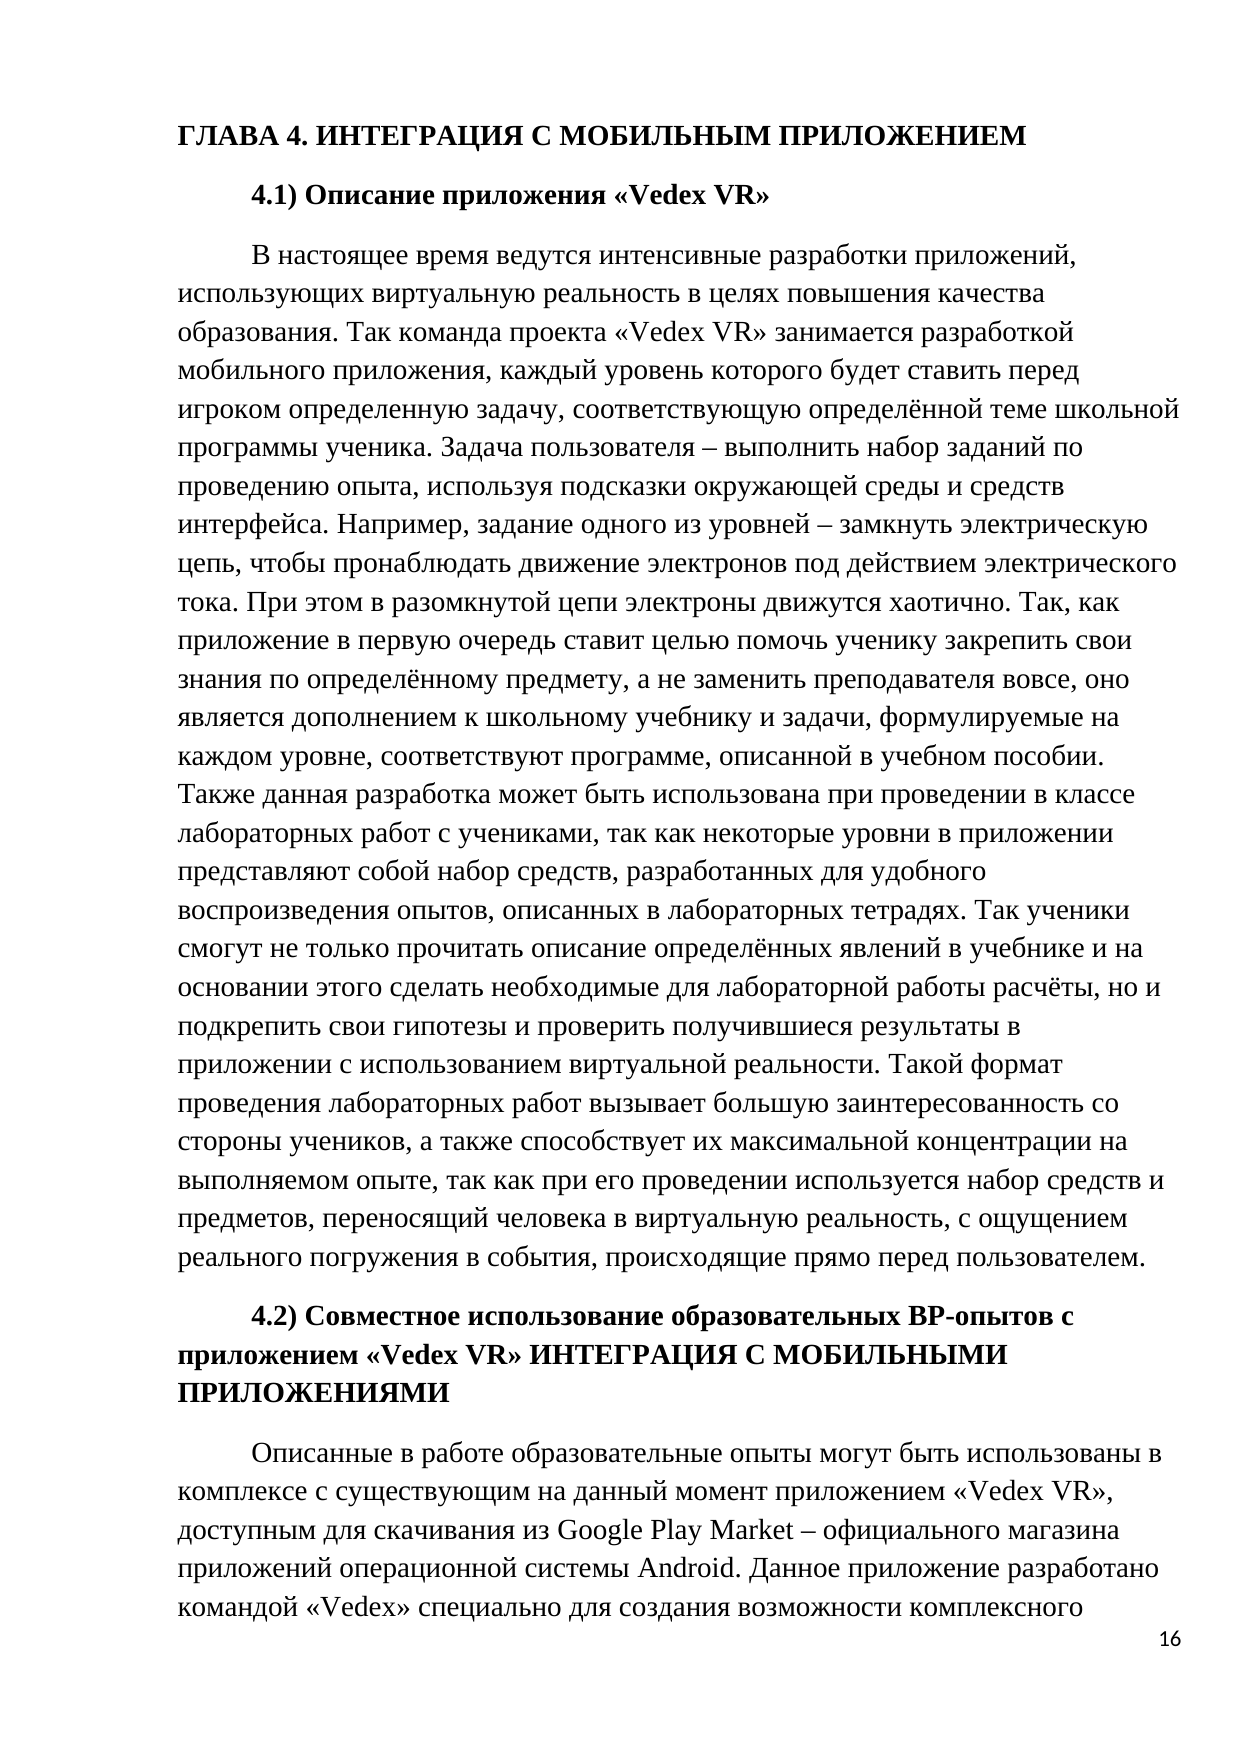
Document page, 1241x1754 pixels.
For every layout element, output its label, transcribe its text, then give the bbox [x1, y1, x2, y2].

text 4.1) Описание приложения «Vedex VR» [177, 177, 1181, 211]
text 4.2) Совместное использование образовательных ВР-опытов с приложением «Vedex VR» ИНТЕГРАЦИЯ С МОБИЛЬНЫМИ ПРИЛОЖЕНИЯМИ [177, 1298, 1181, 1409]
text ГЛАВА 4. ИНТЕГРАЦИЯ С МОБИЛЬНЫМ ПРИЛОЖЕНИЕМ [177, 118, 1181, 152]
text В настоящее время ведутся интенсивные разработки приложений, использующих виртуальную реальность в целях повышения качества образования. Так команда проекта «Vedex VR» занимается разработкой мобильного приложения, каждый уровень которого будет ставить перед игроком определенную задачу, соответствующую определённой теме школьной программы ученика. Задача пользователя – выполнить набор заданий по проведению опыта, используя подсказки окружающей среды и средств интерфейса. Например, задание одного из уровней – замкнуть электрическую цепь, чтобы пронаблюдать движение электронов под действием электрического тока. При этом в разомкнутой цепи электроны движутся хаотично. Так, как приложение в первую очередь ставит целью помочь ученику закрепить свои знания по определённому предмету, а не заменить преподавателя вовсе, оно является дополнением к школьному учебнику и задачи, формулируемые на каждом уровне, соответствуют программе, описанной в учебном пособии. Также данная разработка может быть использована при проведении в классе лабораторных работ с учениками, так как некоторые уровни в приложении представляют собой набор средств, разработанных для удобного воспроизведения опытов, описанных в лабораторных тетрадях. Так ученики смогут не только прочитать описание определённых явлений в учебнике и на основании этого сделать необходимые для лабораторной работы расчёты, но и подкрепить свои гипотезы и проверить получившиеся результаты в приложении с использованием виртуальной реальности. Такой формат проведения лабораторных работ вызывает большую заинтересованность со стороны учеников, а также способствует их максимальной концентрации на выполняемом опыте, так как при его проведении используется набор средств и предметов, переносящий человека в виртуальную реальность, с ощущением реального погружения в события, происходящие прямо перед пользователем. [177, 237, 1181, 1272]
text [177, 1435, 1181, 1622]
